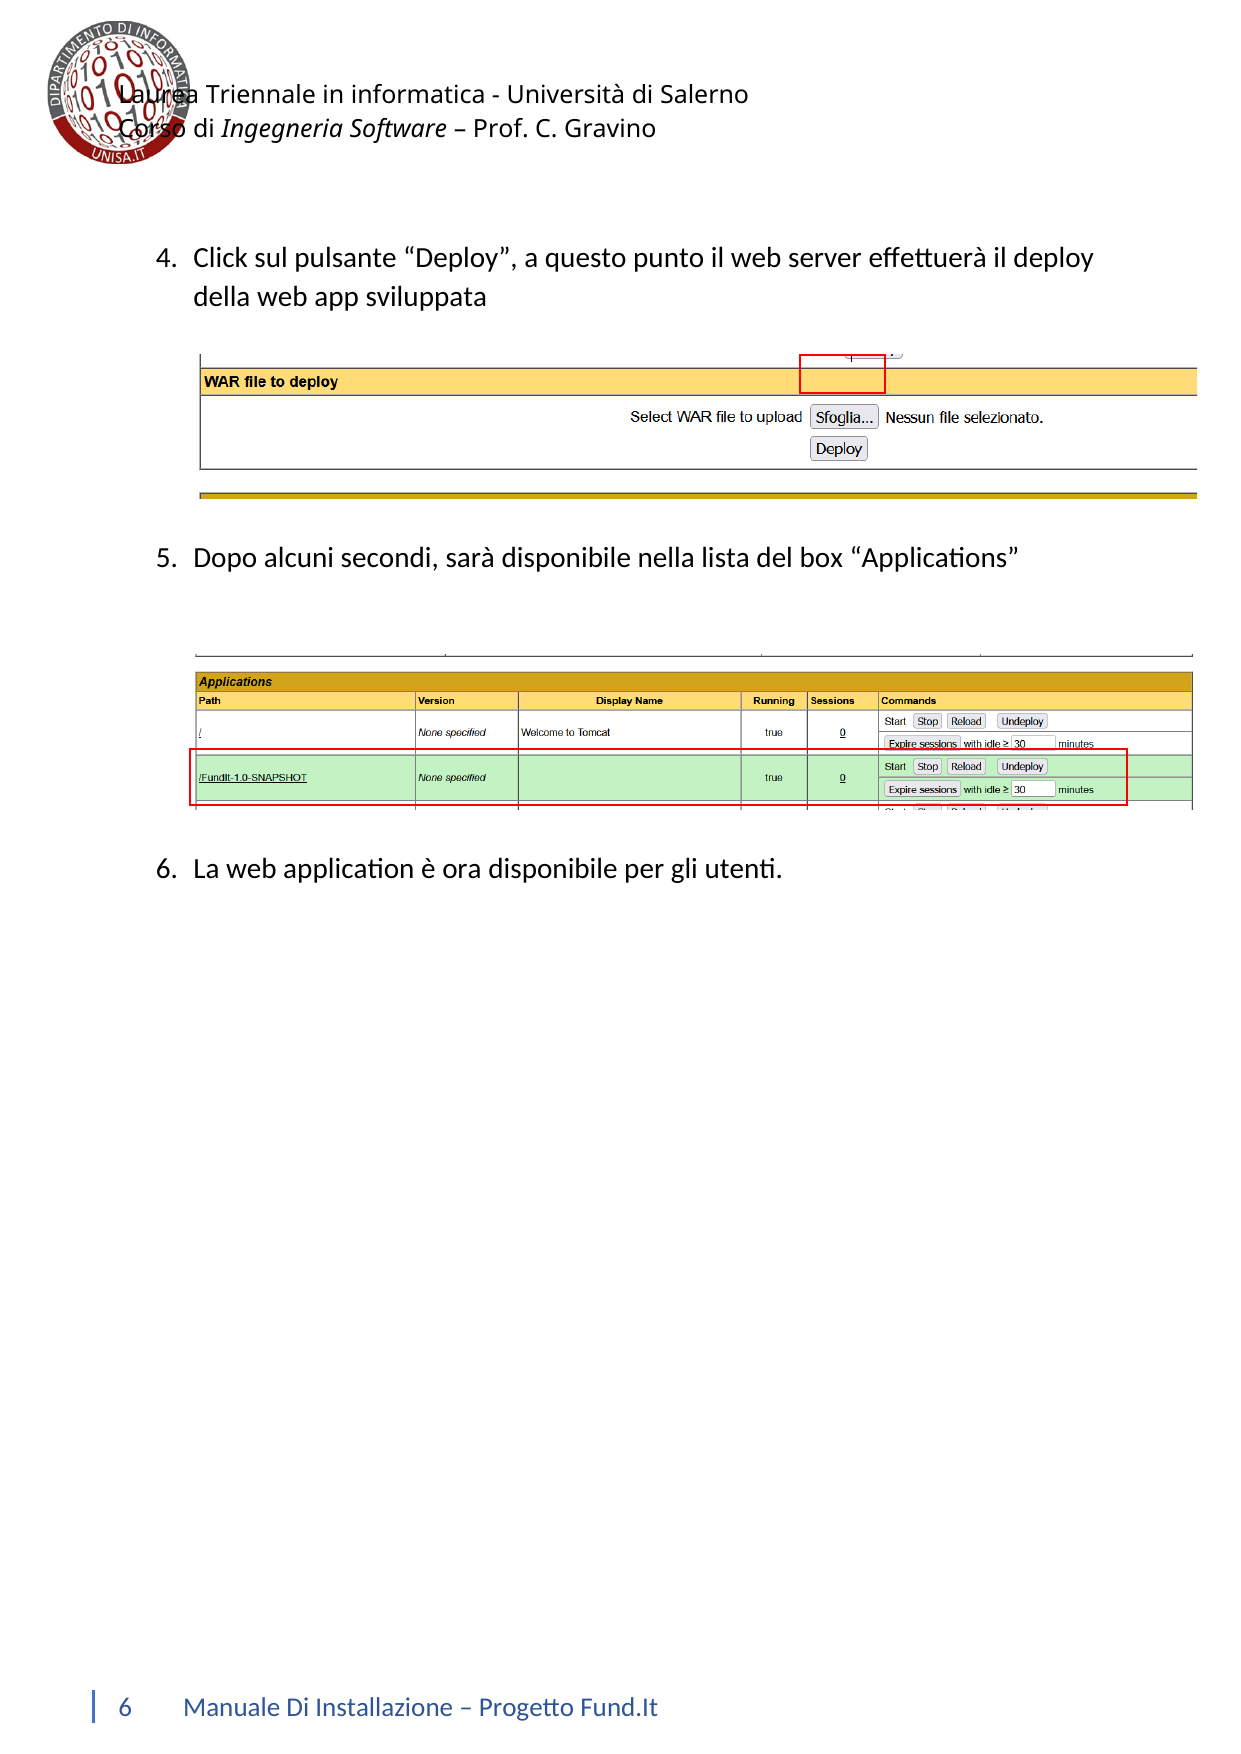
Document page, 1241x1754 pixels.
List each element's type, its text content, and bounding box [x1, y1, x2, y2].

picture [193, 654, 1198, 810]
picture [801, 356, 884, 392]
list Click sul pulsante “Deploy”, a questo punto il web server effettuerà il deploy della web app sviluppata [156, 239, 1122, 313]
picture [193, 354, 1198, 499]
picture [193, 750, 1126, 804]
list La web application è ora disponibile per gli utenti. [156, 851, 1122, 886]
picture [47, 21, 190, 164]
list Dopo alcuni secondi, sarà disponibile nella lista del box “Applications” [156, 539, 1122, 575]
